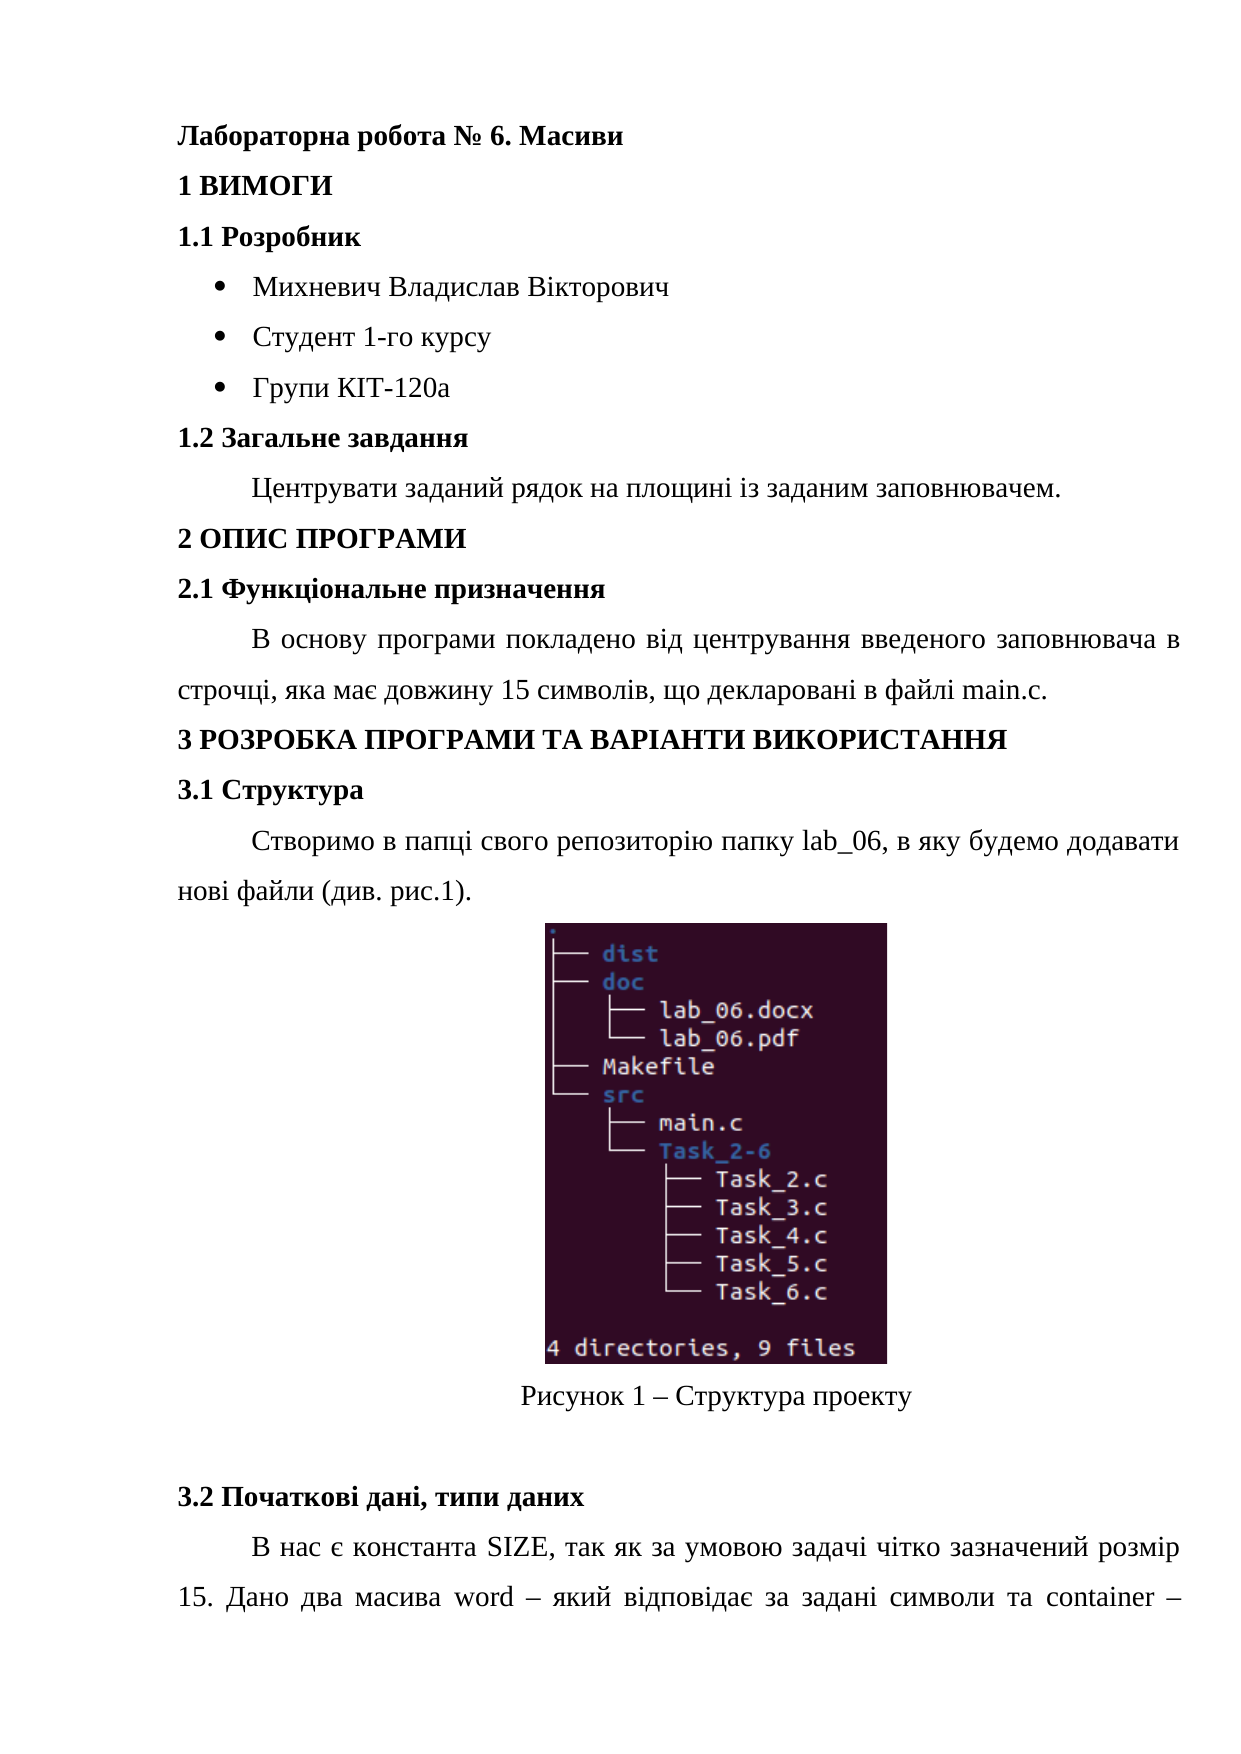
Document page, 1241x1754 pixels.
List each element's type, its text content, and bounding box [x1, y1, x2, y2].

text 2 ОПИС ПРОГРАМИ [177, 521, 1181, 554]
text В основу програми покладено від центрування введеного заповнювача в строчці, яка має довжину 15 символів, що декларовані в файлі main.c. [177, 622, 1181, 705]
text 1.1 Розробник [177, 219, 1181, 252]
picture [545, 923, 888, 1364]
list Михневич Владислав Вікторович [215, 269, 1181, 303]
text Створимо в папці свого репозиторію папку lab_06, в яку будемо додавати нові файли (див. рис.1). [177, 823, 1181, 907]
text 3.1 Структура [177, 772, 1181, 806]
text 1 ВИМОГИ [177, 168, 1181, 202]
list Студент 1-го курсу [215, 319, 1181, 353]
text Рисунок 1 – Структура проекту [177, 1378, 1181, 1412]
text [177, 1529, 1181, 1613]
text 1.2 Загальне завдання [177, 420, 1181, 454]
list Групи КІТ-120а [215, 370, 1181, 403]
text 3 РОЗРОБКА ПРОГРАМИ ТА ВАРІАНТИ ВИКОРИСТАННЯ [177, 722, 1181, 756]
text Центрувати заданий рядок на площині із заданим заповнювачем. [177, 471, 1181, 504]
text 2.1 Функціональне призначення [177, 571, 1181, 605]
text Лабораторна робота № 6. Масиви [177, 118, 1181, 152]
text 3.2 Початкові дані, типи даних [177, 1479, 1181, 1512]
